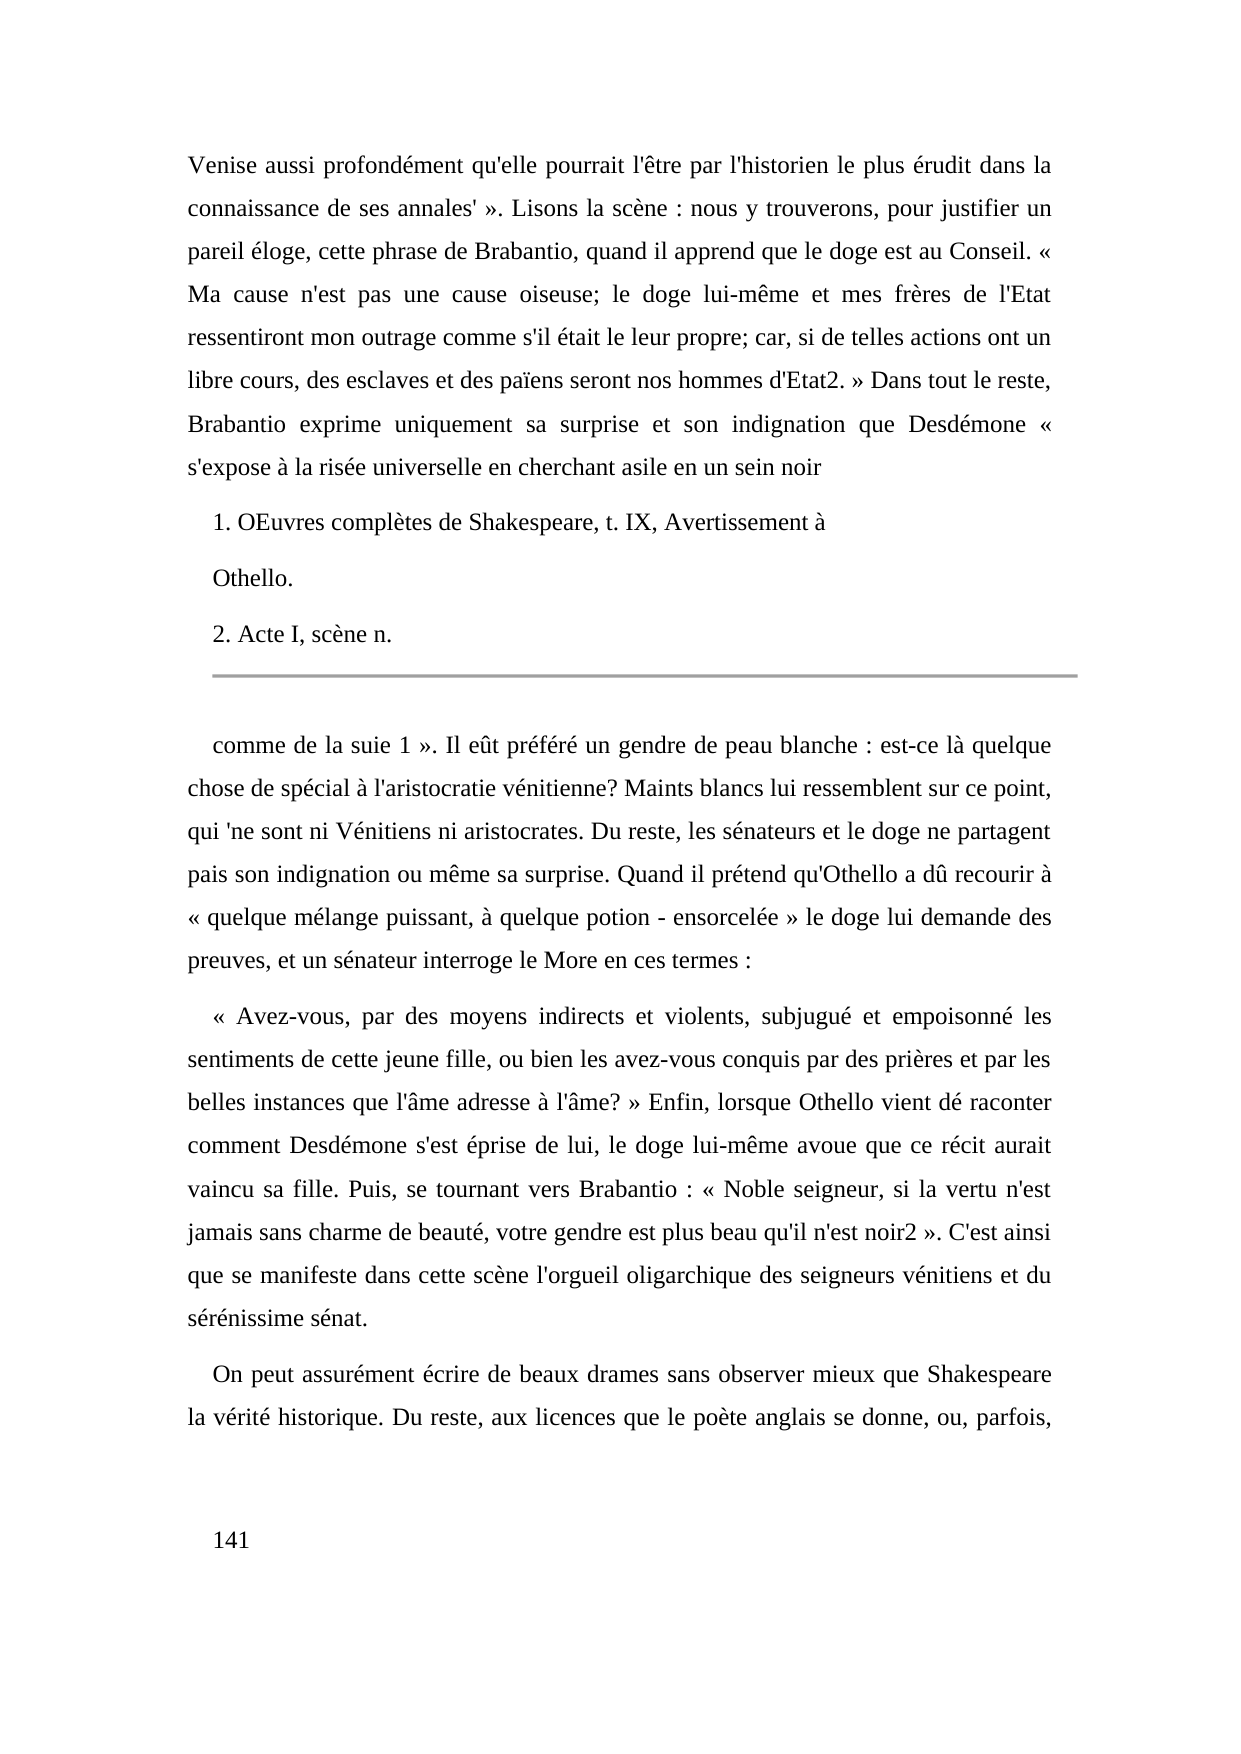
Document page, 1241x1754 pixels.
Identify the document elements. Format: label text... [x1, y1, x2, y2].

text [187, 150, 1053, 481]
text 2. Acte I, scène n. [187, 619, 1053, 647]
text « Avez-vous, par des moyens indirects et violents, subjugué et empoisonné les sentiments de cette jeune fille, ou bien les avez-vous conquis par des prières et par les belles instances que l'âme adresse à l'âme? » Enfin, lorsque Othello vient dé raconter comment Desdémone s'est éprise de lui, le doge lui-même avoue que ce récit aurait vaincu sa fille. Puis, se tournant vers Brabantio : « Noble seigneur, si la vertu n'est jamais sans charme de beauté, votre gendre est plus beau qu'il n'est noir2 ». C'est ainsi que se manifeste dans cette scène l'orgueil oligarchique des seigneurs vénitiens et du sérénissime sénat. [187, 1001, 1053, 1332]
text Othello. [187, 563, 1053, 592]
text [187, 1359, 1053, 1431]
text 1. OEuvres complètes de Shakespeare, t. IX, Avertissement à [187, 507, 1053, 536]
text comme de la suie 1 ». Il eût préféré un gendre de peau blanche : est-ce là quelque chose de spécial à l'aristocratie vénitienne? Maints blancs lui ressemblent sur ce point, qui 'ne sont ni Vénitiens ni aristocrates. Du reste, les sénateurs et le doge ne partagent pais son indignation ou même sa surprise. Quand il prétend qu'Othello a dû recourir à « quelque mélange puissant, à quelque potion - ensorcelée » le doge lui demande des preuves, et un sénateur interroge le More en ces termes : [187, 730, 1053, 974]
